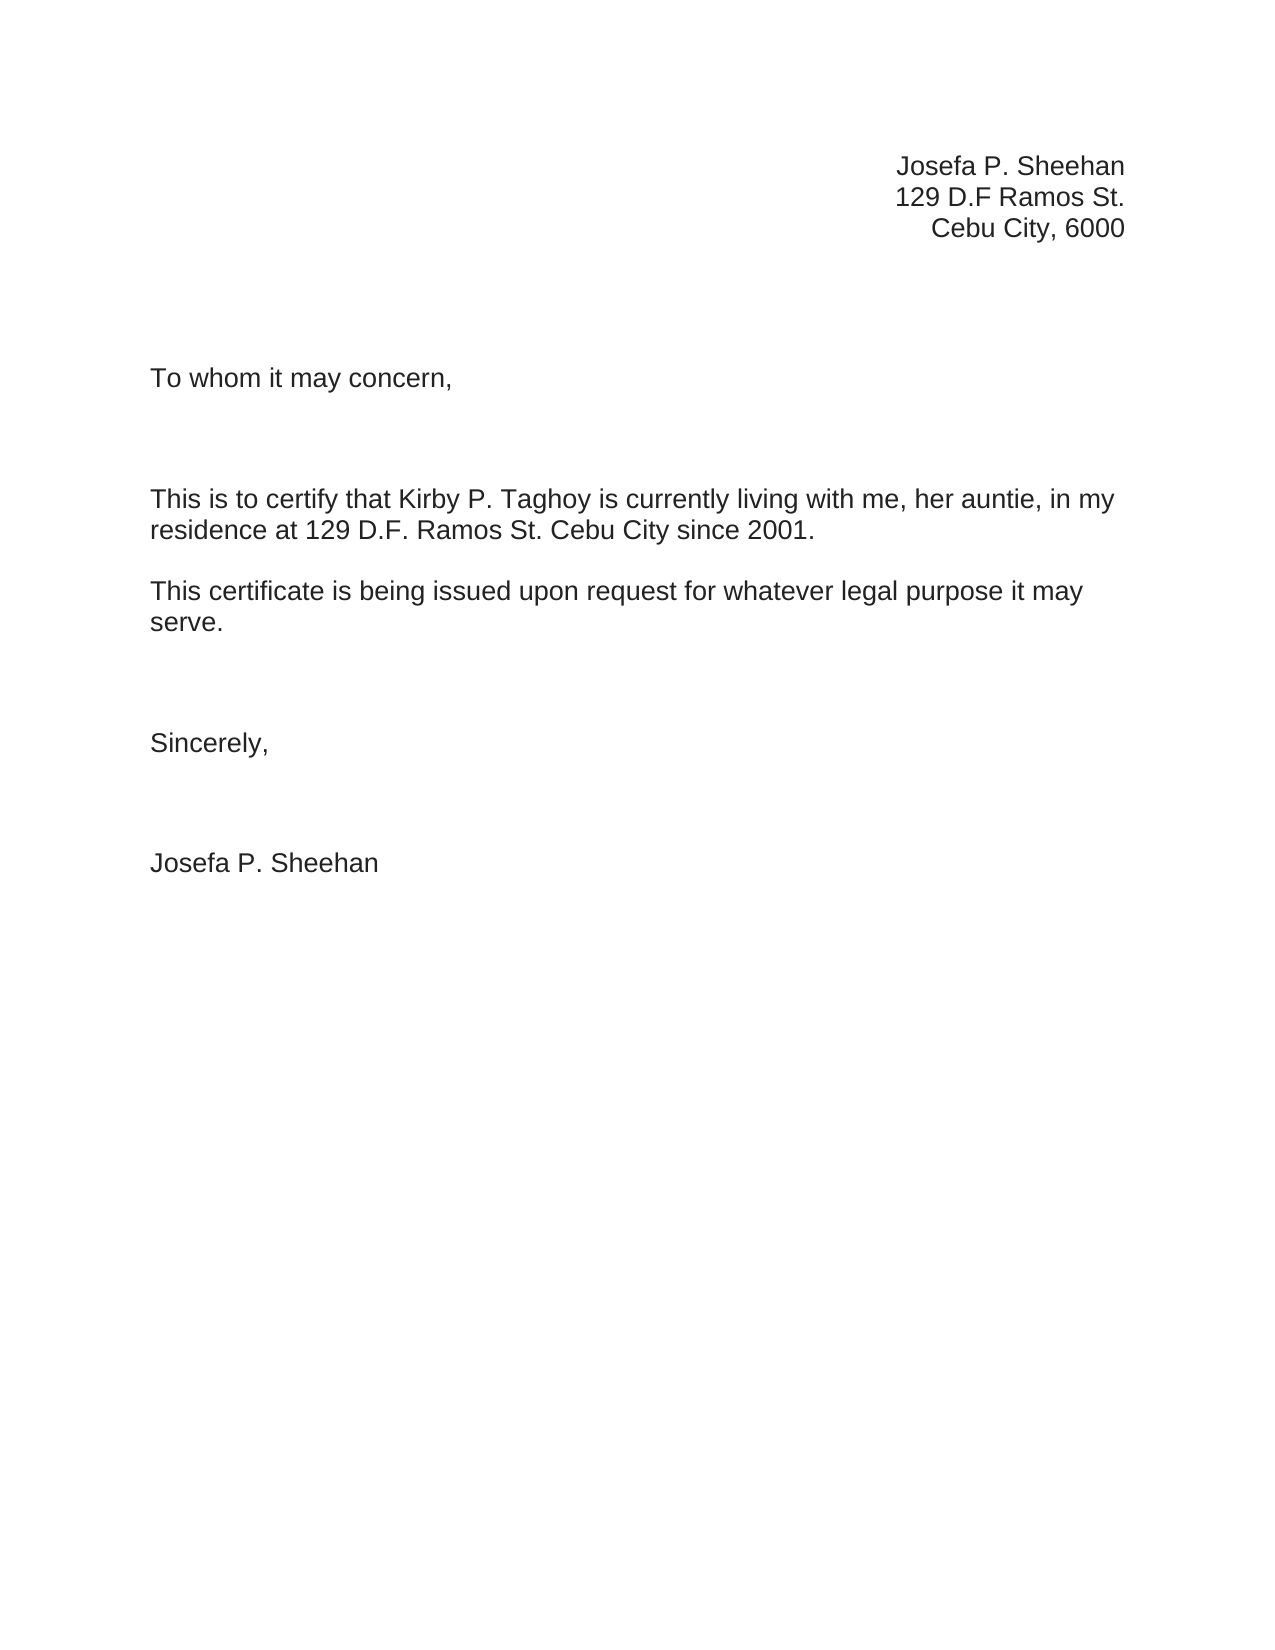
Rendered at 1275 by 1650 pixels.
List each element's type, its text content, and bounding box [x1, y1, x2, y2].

text Josefa P. Sheehan 129 D.F Ramos St. Cebu City, 6000 [150, 150, 1125, 272]
text Josefa P. Sheehan [150, 847, 1125, 879]
text This is to certify that Kirby P. Taghoy is currently living with me, her auntie, in my residence at 129 D.F. Ramos St. Cebu City since 2001. [150, 483, 1125, 545]
text This certificate is being issued upon request for whatever legal purpose it may serve. [150, 574, 1125, 637]
text Sincerely, [150, 727, 1125, 758]
text To whom it may concern, [150, 362, 1125, 393]
